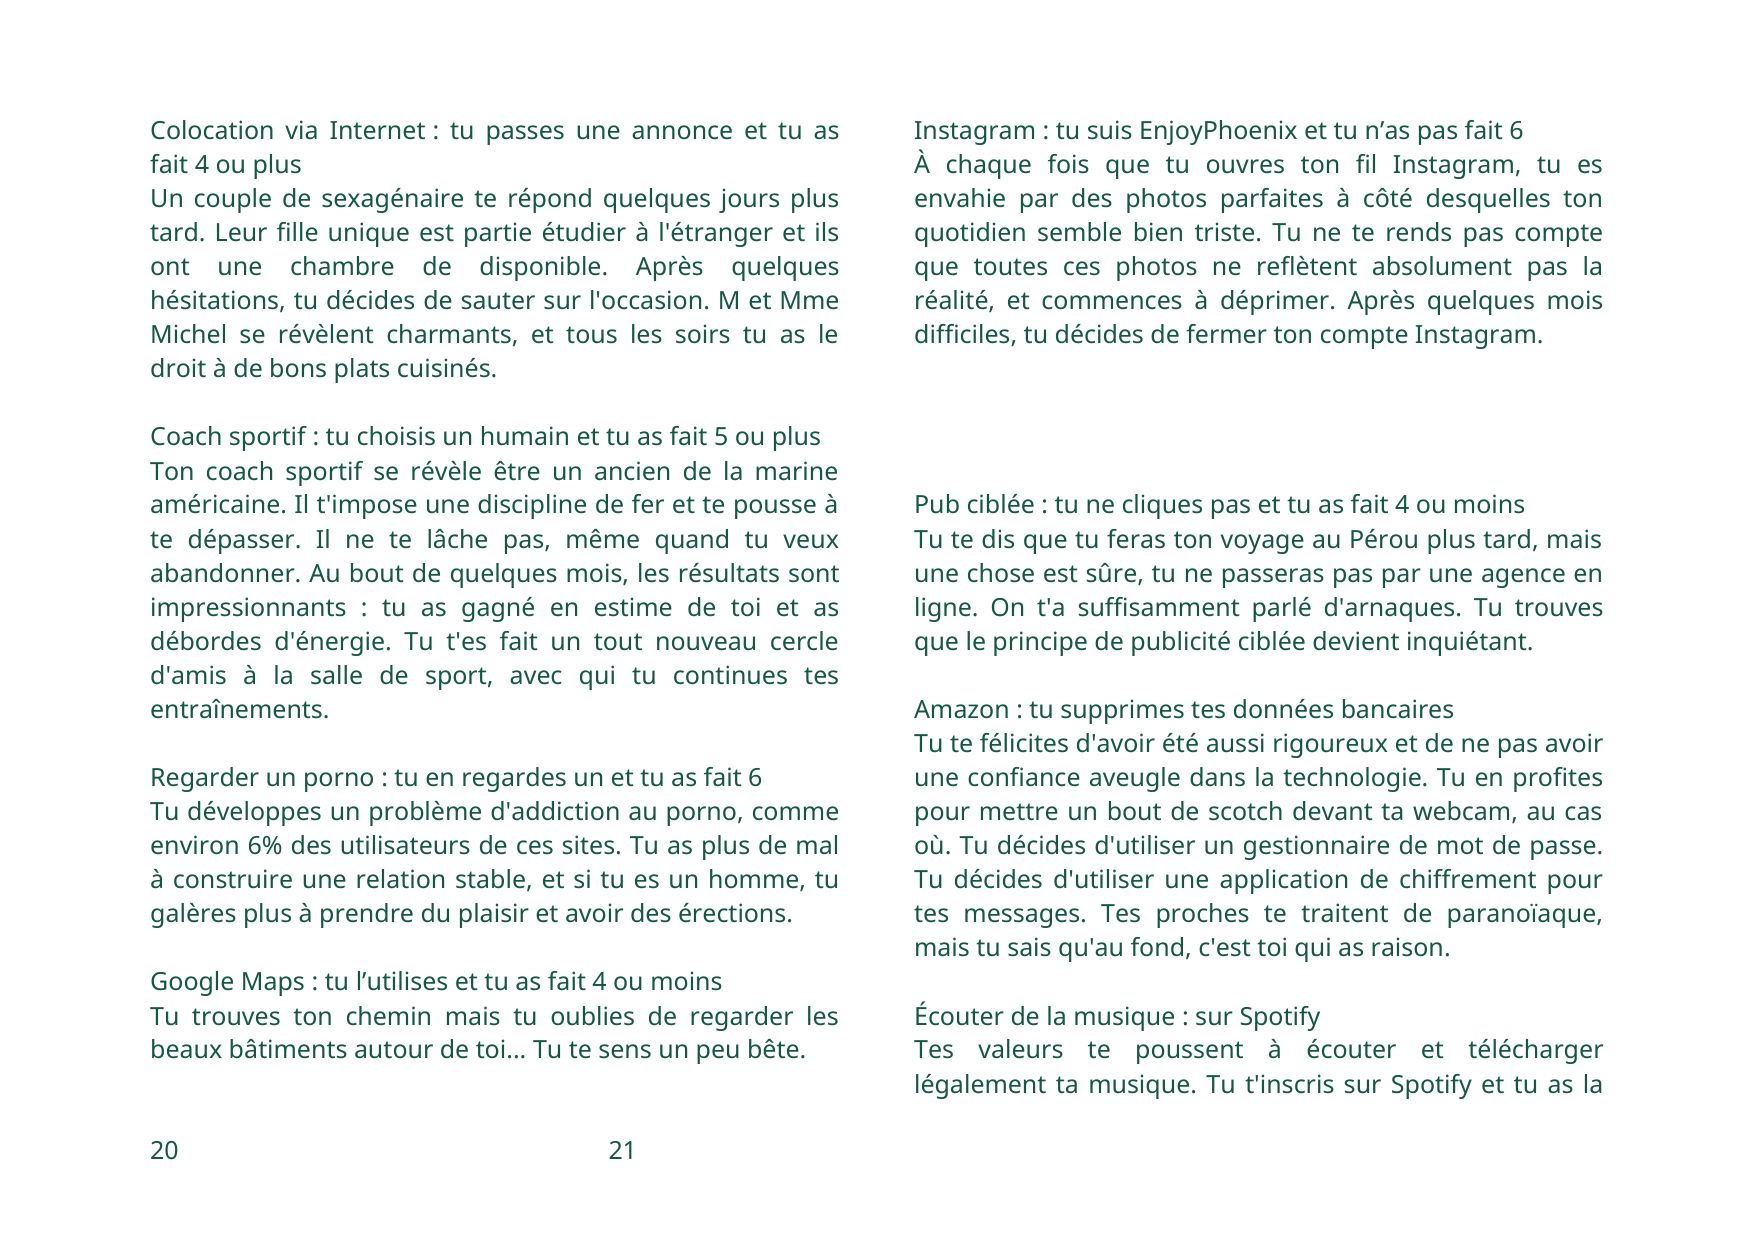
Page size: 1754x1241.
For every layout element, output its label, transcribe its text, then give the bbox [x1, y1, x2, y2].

text Coach sportif : tu choisis un humain et tu as fait 5 ou plus [150, 419, 840, 453]
text Un couple de sexagénaire te répond quelques jours plus tard. Leur fille unique est partie étudier à l'étranger et ils ont une chambre de disponible. Après quelques hésitations, tu décides de sauter sur l'occasion. M et Mme Michel se révèlent charmants, et tous les soirs tu as le droit à de bons plats cuisinés. [150, 181, 840, 385]
text Tu trouves ton chemin mais tu oublies de regarder les beaux bâtiments autour de toi... Tu te sens un peu bête. [150, 998, 840, 1066]
text Instagram : tu suis EnjoyPhoenix et tu n’as pas fait 6 [914, 112, 1604, 147]
text Tu développes un problème d'addiction au porno, comme environ 6% des utilisateurs de ces sites. Tu as plus de mal à construire une relation stable, et si tu es un homme, tu galères plus à prendre du plaisir et avoir des érections. [150, 794, 840, 930]
text Tu te félicites d'avoir été aussi rigoureux et de ne pas avoir une confiance aveugle dans la technologie. Tu en profites pour mettre un bout de scotch devant ta webcam, au cas où. Tu décides d'utiliser un gestionnaire de mot de passe. Tu décides d'utiliser une application de chiffrement pour tes messages. Tes proches te traitent de paranoïaque, mais tu sais qu'au fond, c'est toi qui as raison. [914, 726, 1604, 964]
text À chaque fois que tu ouvres ton fil Instagram, tu es envahie par des photos parfaites à côté desquelles ton quotidien semble bien triste. Tu ne te rends pas compte que toutes ces photos ne reflètent absolument pas la réalité, et commences à déprimer. Après quelques mois difficiles, tu décides de fermer ton compte Instagram. [914, 147, 1604, 351]
text Amazon : tu supprimes tes données bancaires [914, 692, 1604, 726]
text Ton coach sportif se révèle être un ancien de la marine américaine. Il t'impose une discipline de fer et te pousse à te dépasser. Il ne te lâche pas, même quand tu veux abandonner. Au bout de quelques mois, les résultats sont impressionnants : tu as gagné en estime de toi et as débordes d'énergie. Tu t'es fait un tout nouveau cercle d'amis à la salle de sport, avec qui tu continues tes entraînements. [150, 453, 840, 726]
text Regarder un porno : tu en regardes un et tu as fait 6 [150, 760, 840, 794]
text Pub ciblée : tu ne cliques pas et tu as fait 4 ou moins [914, 487, 1604, 521]
text Google Maps : tu l’utilises et tu as fait 4 ou moins [150, 964, 840, 998]
text Tu te dis que tu feras ton voyage au Pérou plus tard, mais une chose est sûre, tu ne passeras pas par une agence en ligne. On t'a suffisamment parlé d'arnaques. Tu trouves que le principe de publicité ciblée devient inquiétant. [914, 521, 1604, 657]
text Écouter de la musique : sur Spotify [914, 998, 1604, 1032]
text Colocation via Internet : tu passes une annonce et tu as fait 4 ou plus [150, 112, 840, 181]
